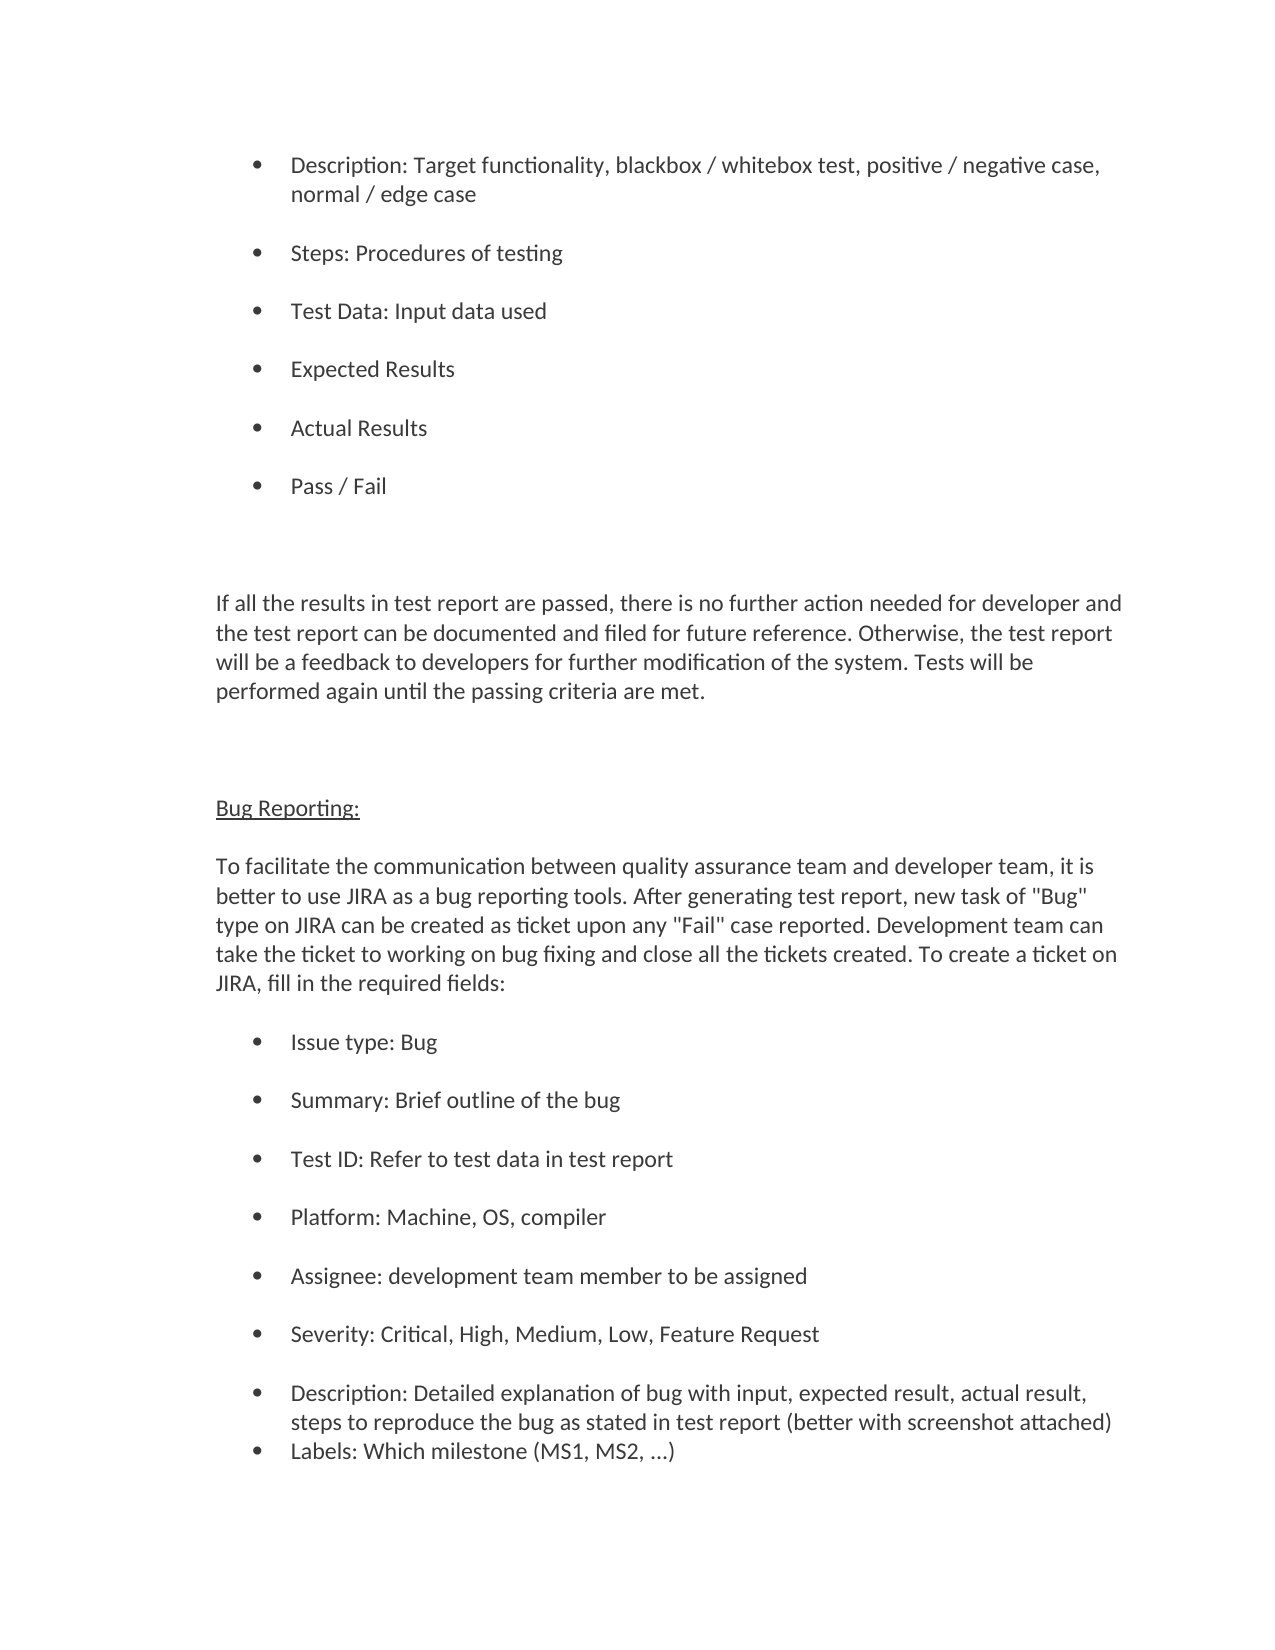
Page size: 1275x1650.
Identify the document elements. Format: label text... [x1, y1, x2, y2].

list Assignee: development team member to be assigned [253, 1261, 1125, 1290]
text If all the results in test report are passed, there is no further action needed for developer and the test report can be documented and filed for future reference. Otherwise, the test report will be a feedback to developers for further modification of the system. Tests will be performed again until the passing criteria are met. [216, 588, 1125, 705]
text Bug Reporting: [216, 793, 1125, 822]
list Description: Detailed explanation of bug with input, expected result, actual result, steps to reproduce the bug as stated in test report (better with screenshot attached) [253, 1378, 1125, 1436]
list Labels: Which milestone (MS1, MS2, ...) [253, 1436, 1125, 1465]
text To facilitate the communication between quality assurance team and developer team, it is better to use JIRA as a bug reporting tools. After generating test report, new task of "Bug" type on JIRA can be created as ticket upon any "Fail" case reported. Development team can take the ticket to working on bug fixing and close all the tickets created. To create a ticket on JIRA, fill in the required fields: [216, 851, 1125, 998]
list Issue type: Bug [253, 1027, 1125, 1056]
list Pass / Fail [253, 471, 1125, 501]
list Severity: Critical, High, Medium, Low, Feature Request [253, 1319, 1125, 1348]
list Description: Target functionality, blackbox / whitebox test, positive / negative case, normal / edge case [253, 150, 1125, 208]
list Expected Results [253, 354, 1125, 384]
list Test ID: Refer to test data in test report [253, 1144, 1125, 1173]
list Platform: Machine, OS, compiler [253, 1202, 1125, 1232]
list Summary: Brief outline of the bug [253, 1085, 1125, 1115]
list Actual Results [253, 413, 1125, 442]
list Test Data: Input data used [253, 296, 1125, 325]
list Steps: Procedures of testing [253, 238, 1125, 267]
